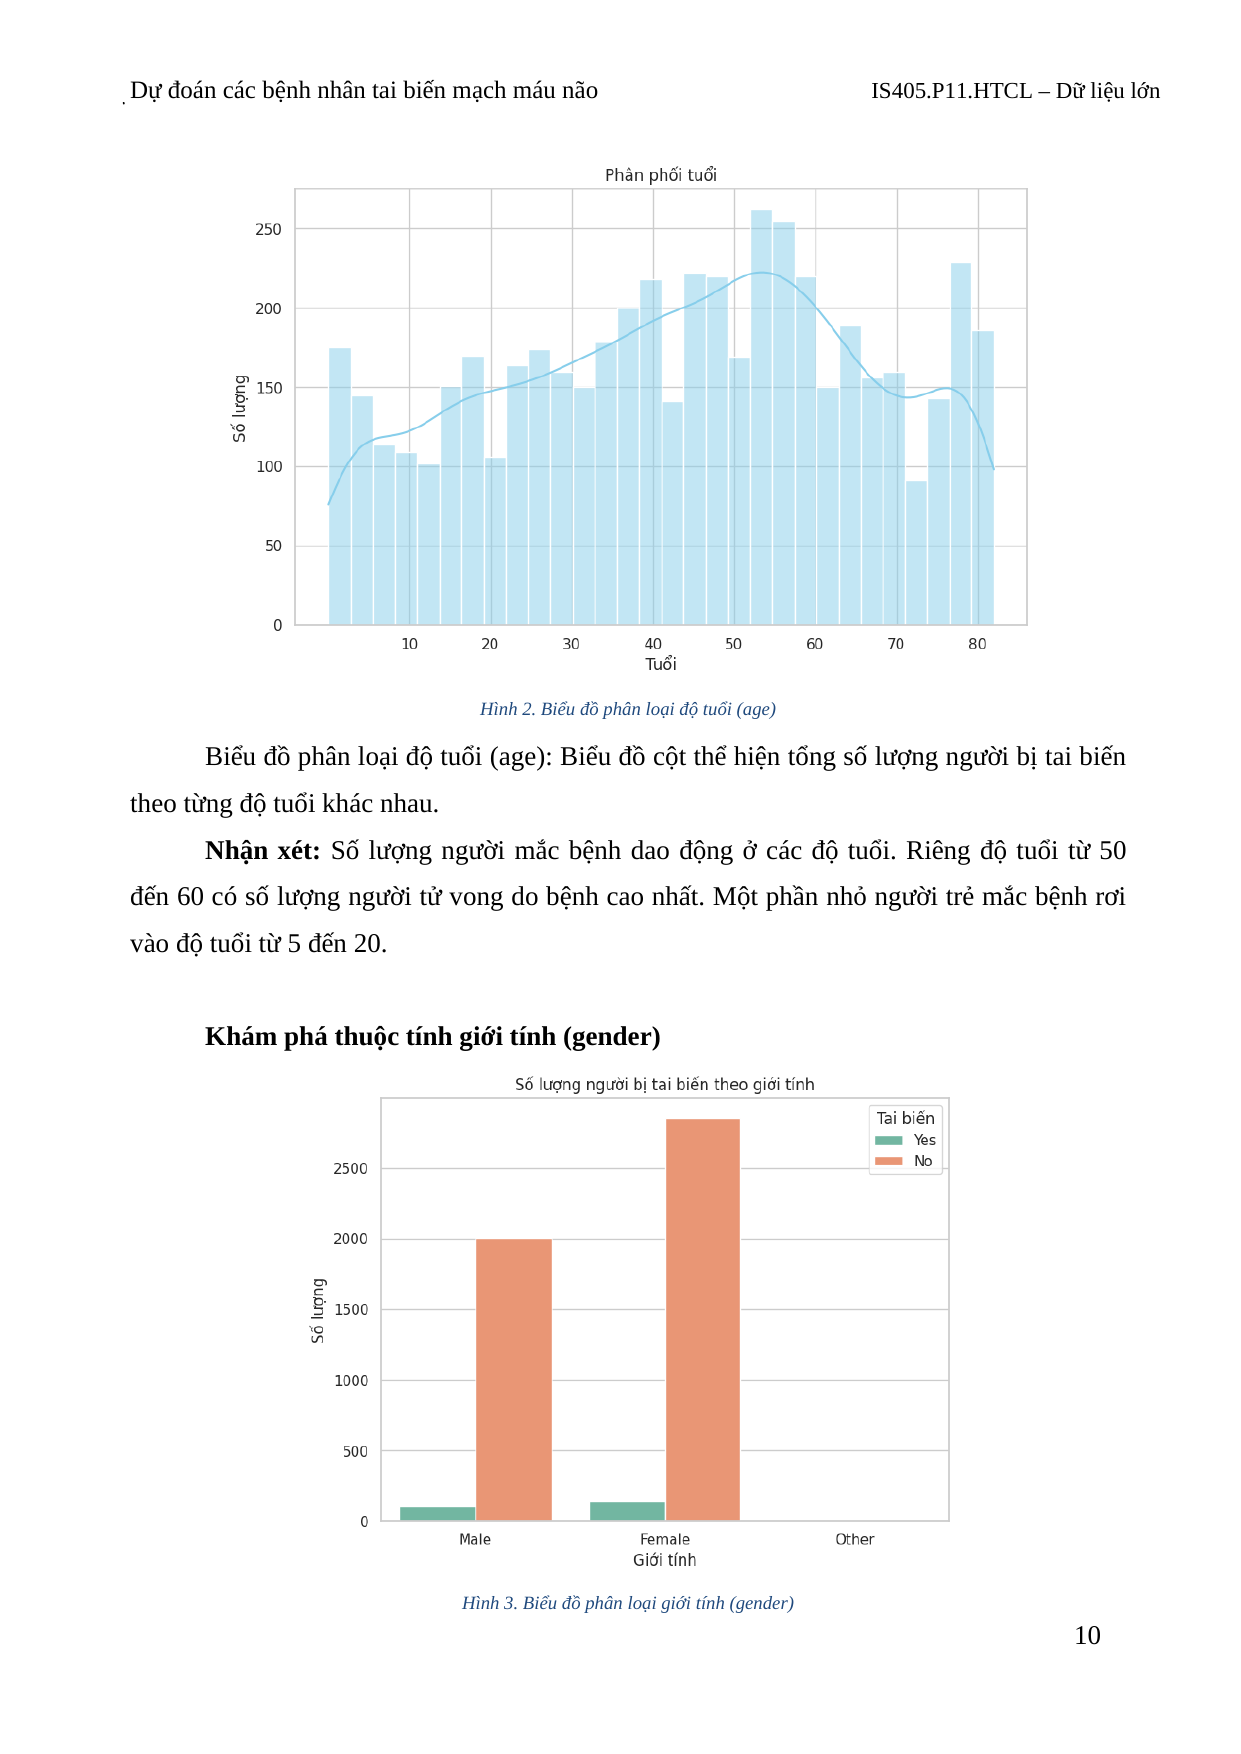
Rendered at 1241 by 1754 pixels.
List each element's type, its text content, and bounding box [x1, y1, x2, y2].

text Hình 3. Biểu đồ phân loại giới tính (gender) [130, 1592, 1128, 1614]
picture [301, 1067, 957, 1577]
picture [222, 156, 1036, 683]
text Khám phá thuộc tính giới tính (gender) [130, 1021, 1128, 1052]
text Biểu đồ phân loại độ tuổi (age): Biểu đồ cột thể hiện tổng số lượng người bị tai biến theo từng độ tuổi khác nhau. [130, 741, 1128, 818]
text Nhận xét: Số lượng người mắc bệnh dao động ở các độ tuổi. Riêng độ tuổi từ 50 đến 60 có số lượng người tử vong do bệnh cao nhất. Một phần nhỏ người trẻ mắc bệnh rơi vào độ tuổi từ 5 đến 20. [130, 834, 1128, 958]
text Hình 2. Biểu đồ phân loại độ tuổi (age) [130, 698, 1128, 720]
